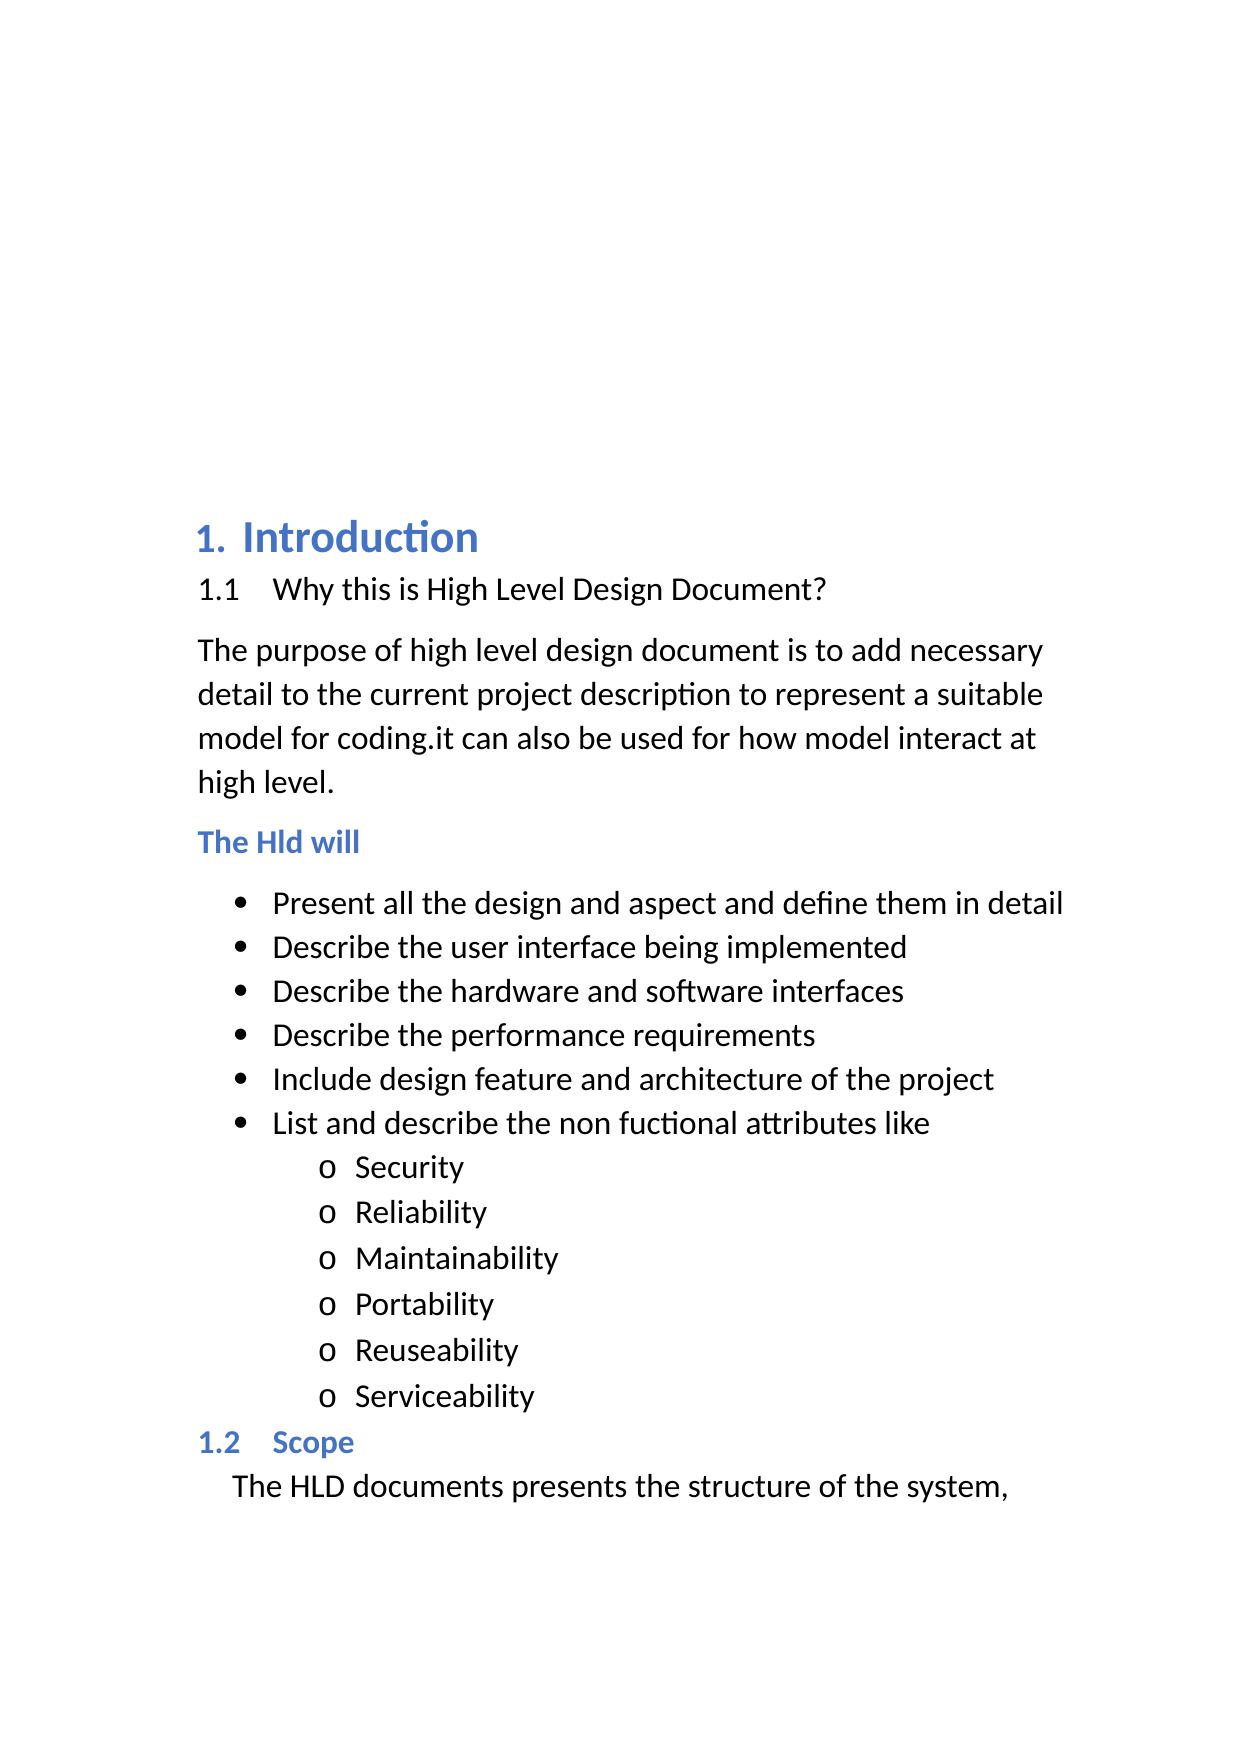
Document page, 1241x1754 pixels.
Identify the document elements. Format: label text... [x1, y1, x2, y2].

list Reliability [317, 1191, 1090, 1234]
list Maintainability [317, 1237, 1090, 1280]
list Present all the design and aspect and define them in detail [235, 882, 1090, 923]
list Describe the hardware and software interfaces [235, 970, 1090, 1011]
list Describe the performance requirements [235, 1014, 1090, 1054]
list Reuseability [317, 1329, 1090, 1371]
list List and describe the non fuctional attributes like [235, 1102, 1090, 1142]
list The HLD documents presents the structure of the system, [232, 1464, 1090, 1505]
text The Hld will [197, 821, 1090, 862]
list Portability [317, 1283, 1090, 1326]
list Describe the user interface being implemented [235, 926, 1090, 967]
list Why this is High Level Design Document? [197, 568, 1090, 609]
text The purpose of high level design document is to add necessary detail to the current project description to represent a suitable model for coding.it can also be used for how model interact at high level. [197, 629, 1090, 801]
list Scope [197, 1421, 1090, 1461]
list Introduction [194, 508, 1090, 564]
list Security [317, 1146, 1090, 1188]
list Include design feature and architecture of the project [235, 1058, 1090, 1098]
list Serviceability [317, 1375, 1090, 1417]
